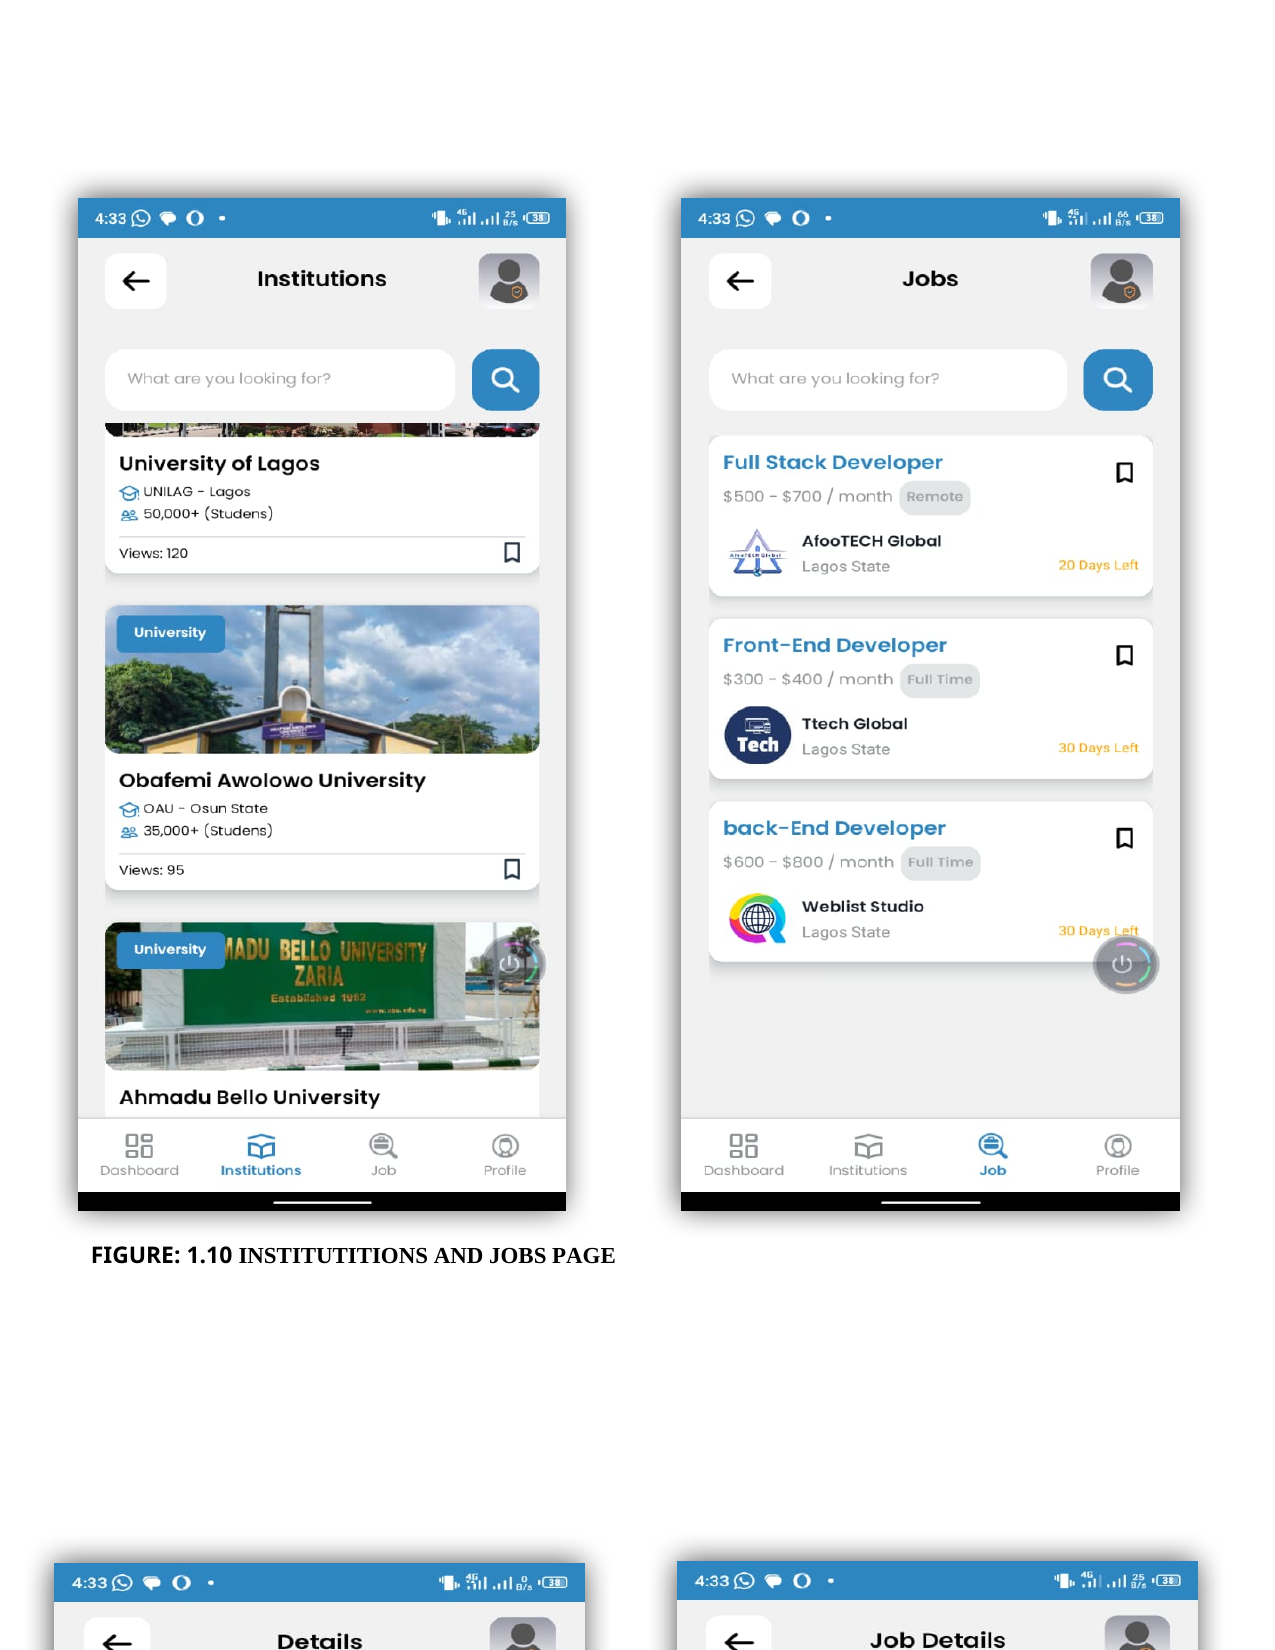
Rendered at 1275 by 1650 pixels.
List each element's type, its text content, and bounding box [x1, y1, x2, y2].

picture [681, 198, 1180, 1211]
picture [677, 1561, 1198, 1650]
picture [78, 198, 566, 1211]
picture [54, 1563, 585, 1650]
